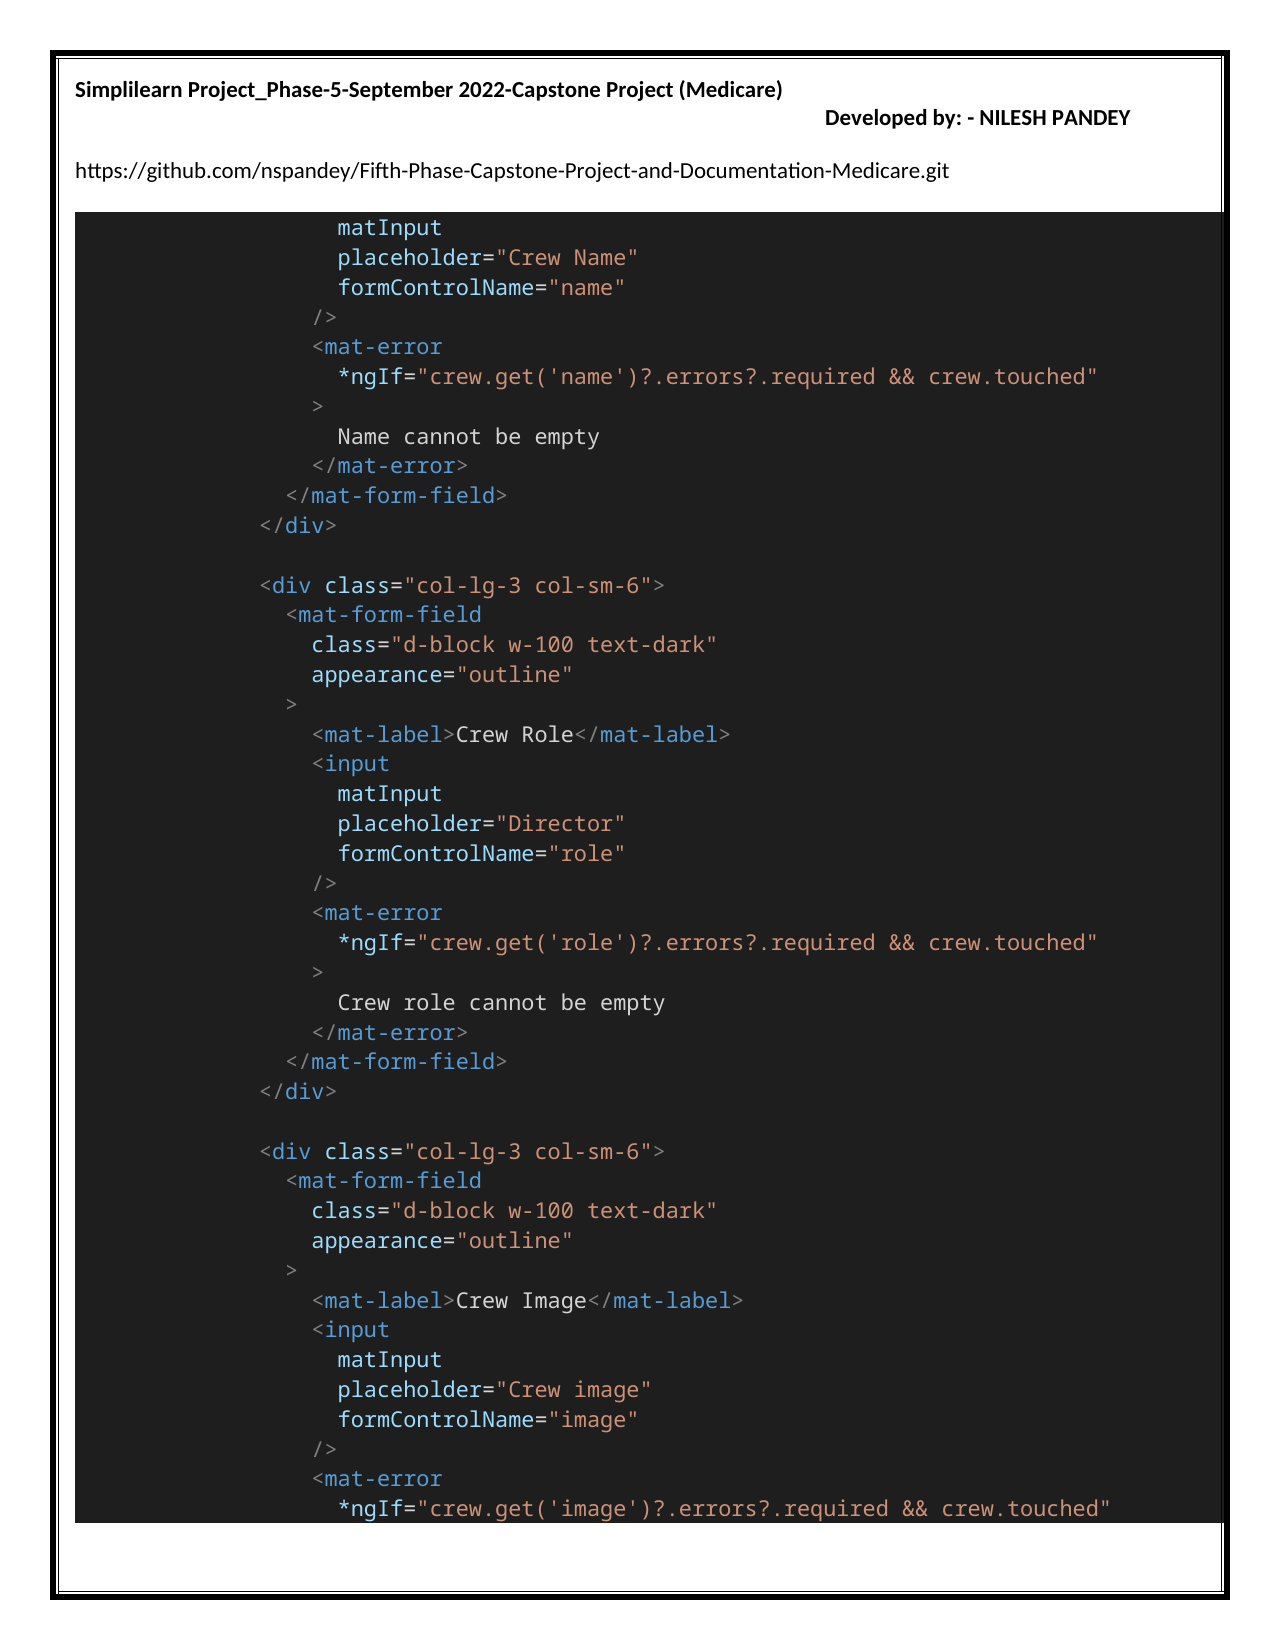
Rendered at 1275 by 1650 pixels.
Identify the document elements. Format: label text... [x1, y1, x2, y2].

text class="d-block w-100 text-dark" [75, 629, 1221, 659]
text <mat-form-field [75, 599, 1221, 629]
text </mat-error> [75, 1016, 1221, 1046]
text appearance="outline" [75, 659, 1221, 689]
text appearance="outline" [75, 1225, 1221, 1255]
text matInput [75, 778, 1221, 808]
text <div class="col-lg-3 col-sm-6"> [75, 1136, 1221, 1165]
text > [75, 1255, 1221, 1284]
text > [75, 391, 1221, 421]
text Name cannot be empty [75, 421, 1221, 450]
text <mat-error [75, 1463, 1221, 1493]
text /> [75, 1433, 1221, 1463]
text *ngIf="crew.get('image')?.errors?.required && crew.touched" [75, 1493, 1221, 1523]
text <mat-error [75, 897, 1221, 927]
text /> [75, 301, 1221, 331]
text <input [75, 1314, 1221, 1344]
text placeholder="Crew image" [75, 1374, 1221, 1404]
text *ngIf="crew.get('role')?.errors?.required && crew.touched" [75, 927, 1221, 957]
text class="d-block w-100 text-dark" [75, 1195, 1221, 1225]
text matInput [75, 1344, 1221, 1374]
text > [75, 689, 1221, 718]
text <mat-error [75, 331, 1221, 361]
text > [75, 957, 1221, 987]
text matInput [75, 212, 1221, 242]
text <mat-form-field [75, 1165, 1221, 1195]
text </div> [75, 510, 1221, 540]
text </mat-form-field> [75, 480, 1221, 510]
text </mat-error> [75, 450, 1221, 480]
text <input [75, 748, 1221, 778]
text formControlName="role" [75, 838, 1221, 867]
text <mat-label>Crew Image</mat-label> [75, 1284, 1221, 1314]
text <mat-label>Crew Role</mat-label> [75, 718, 1221, 748]
text /> [75, 867, 1221, 897]
text Crew role cannot be empty [75, 987, 1221, 1016]
text </mat-form-field> [75, 1046, 1221, 1076]
text <div class="col-lg-3 col-sm-6"> [75, 569, 1221, 599]
text </div> [75, 1076, 1221, 1106]
text placeholder="Crew Name" [75, 242, 1221, 272]
text formControlName="image" [75, 1404, 1221, 1433]
text placeholder="Director" [75, 808, 1221, 838]
text *ngIf="crew.get('name')?.errors?.required && crew.touched" [75, 361, 1221, 391]
text formControlName="name" [75, 272, 1221, 301]
